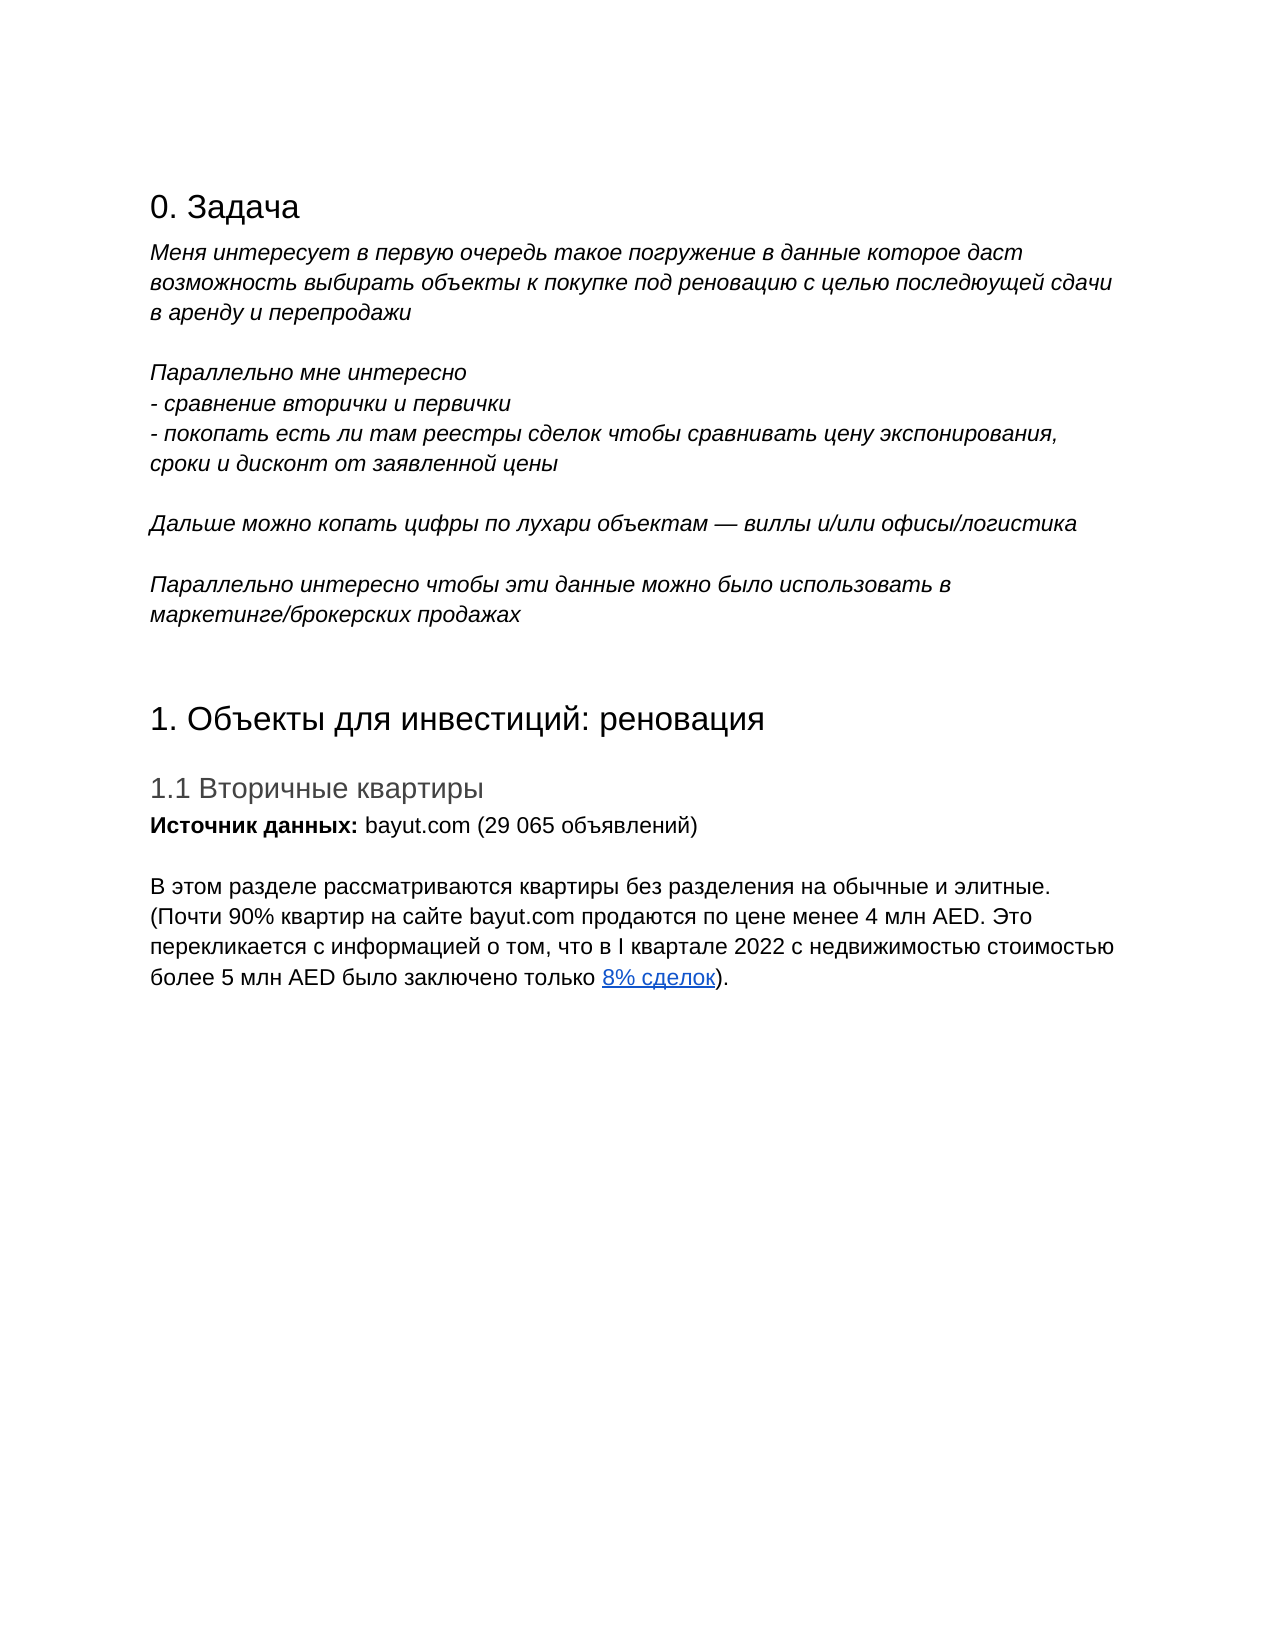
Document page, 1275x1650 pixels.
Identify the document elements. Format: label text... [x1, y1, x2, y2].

text Источник данных: bayut.com (29 065 объявлений) [150, 812, 1125, 839]
text Параллельно интересно чтобы эти данные можно было использовать в маркетинге/брокерских продажах [150, 571, 1125, 627]
text В этом разделе рассматриваются квартиры без разделения на обычные и элитные. (Почти 90% квартир на сайте bayut.com продаются по цене менее 4 млн AED. Это перекликается с информацией о том, что в I квартале 2022 с недвижимостью стоимостью более 5 млн AED было заключено только 8% сделок). [150, 873, 1125, 990]
text - сравнение вторички и первички [150, 389, 1125, 416]
text - покопать есть ли там реестры сделок чтобы сравнивать цену экспонирования, сроки и дисконт от заявленной цены [150, 420, 1125, 476]
subtitle 1.1 Вторичные квартиры [150, 771, 1125, 804]
subtitle 1. Объекты для инвестиций: реновация [150, 699, 1125, 737]
text Параллельно мне интересно [150, 359, 1125, 386]
subtitle 0. Задача [150, 187, 1125, 226]
text Меня интересует в первую очередь такое погружение в данные которое даст возможность выбирать объекты к покупке под реновацию с целью последюущей сдачи в аренду и перепродажи [150, 238, 1125, 325]
text Дальше можно копать цифры по лухари объектам — виллы и/или офисы/логистика [150, 510, 1125, 537]
